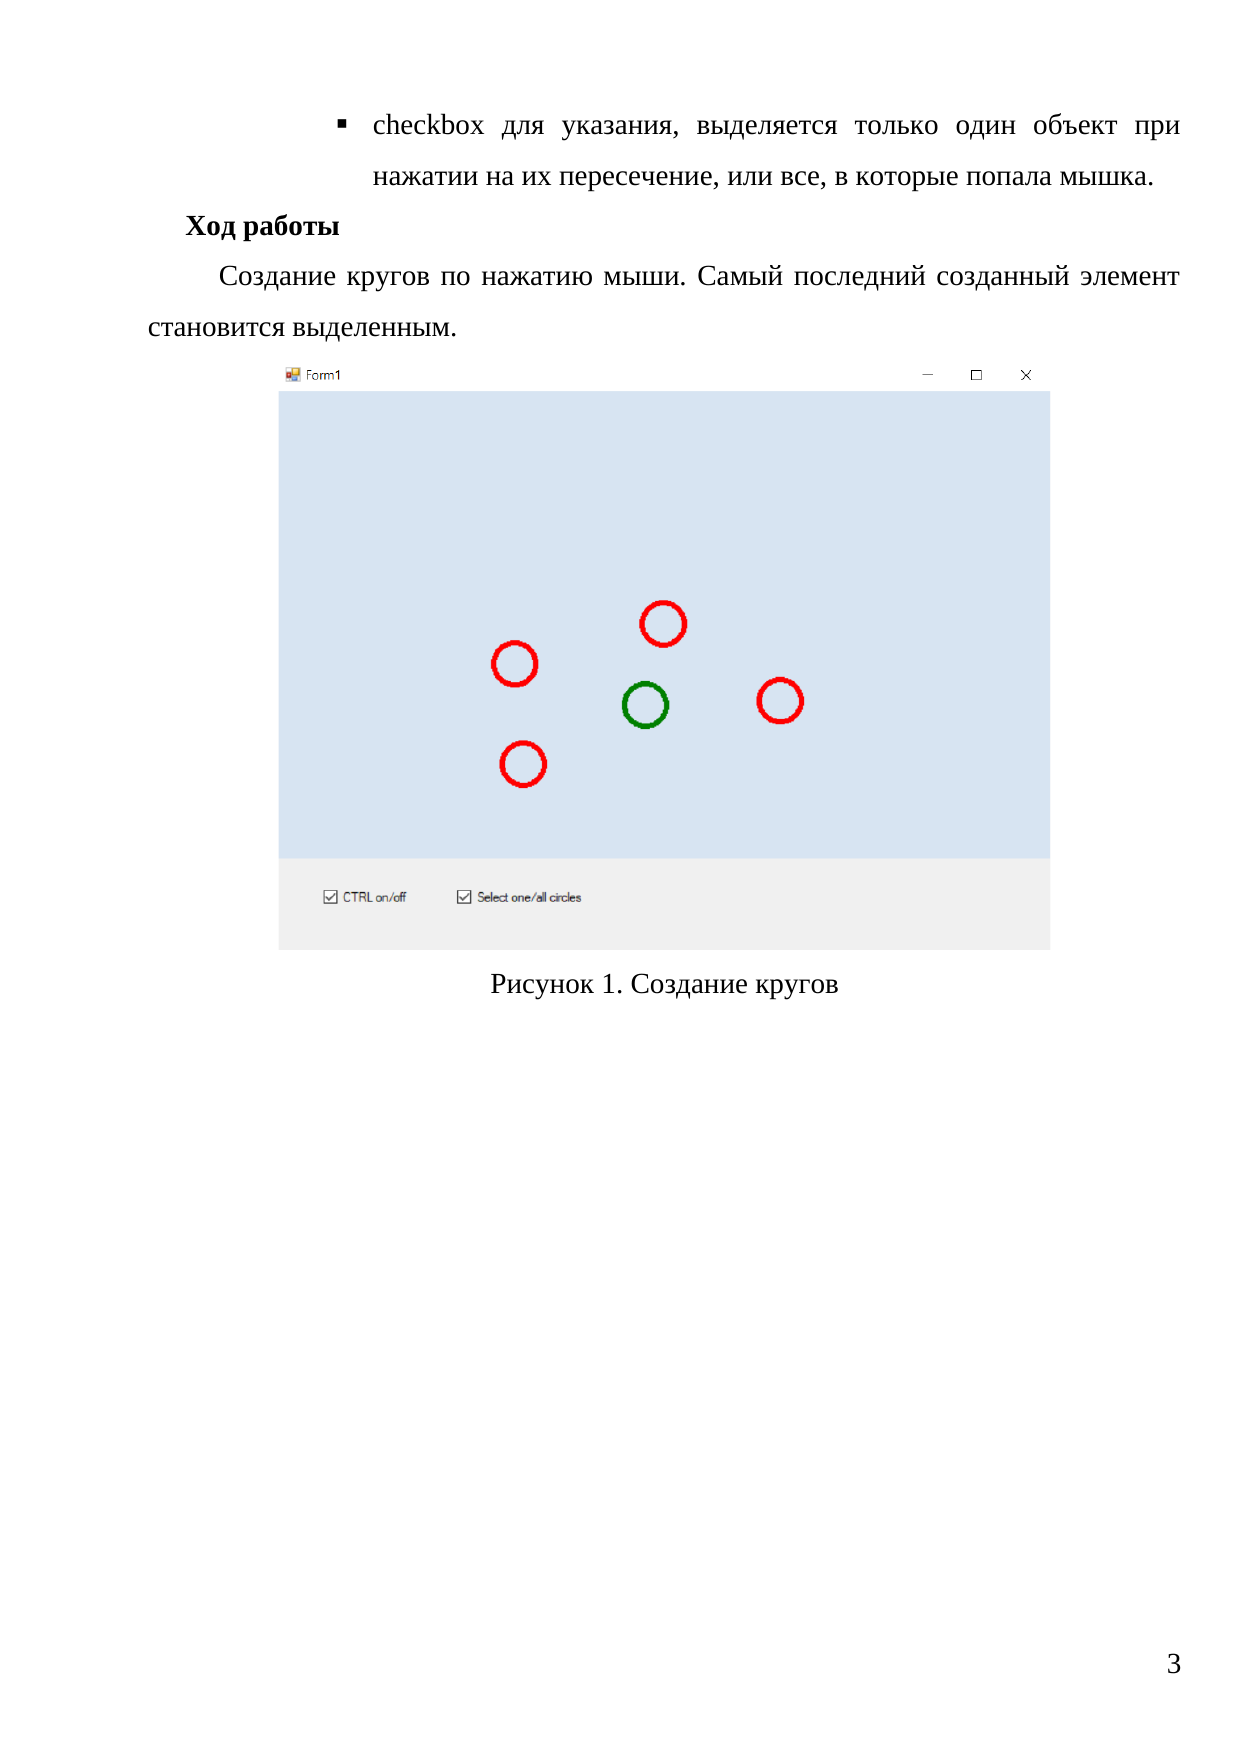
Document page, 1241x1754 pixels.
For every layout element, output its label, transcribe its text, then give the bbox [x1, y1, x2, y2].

picture [278, 359, 1051, 950]
list checkbox для указания, выделяется только один объект при нажатии на их пересечение, или все, в которые попала мышка. [335, 107, 1181, 191]
text Ход работы [185, 208, 1181, 242]
text Создание кругов по нажатию мыши. Самый последний созданный элемент становится выделенным. [148, 258, 1181, 342]
